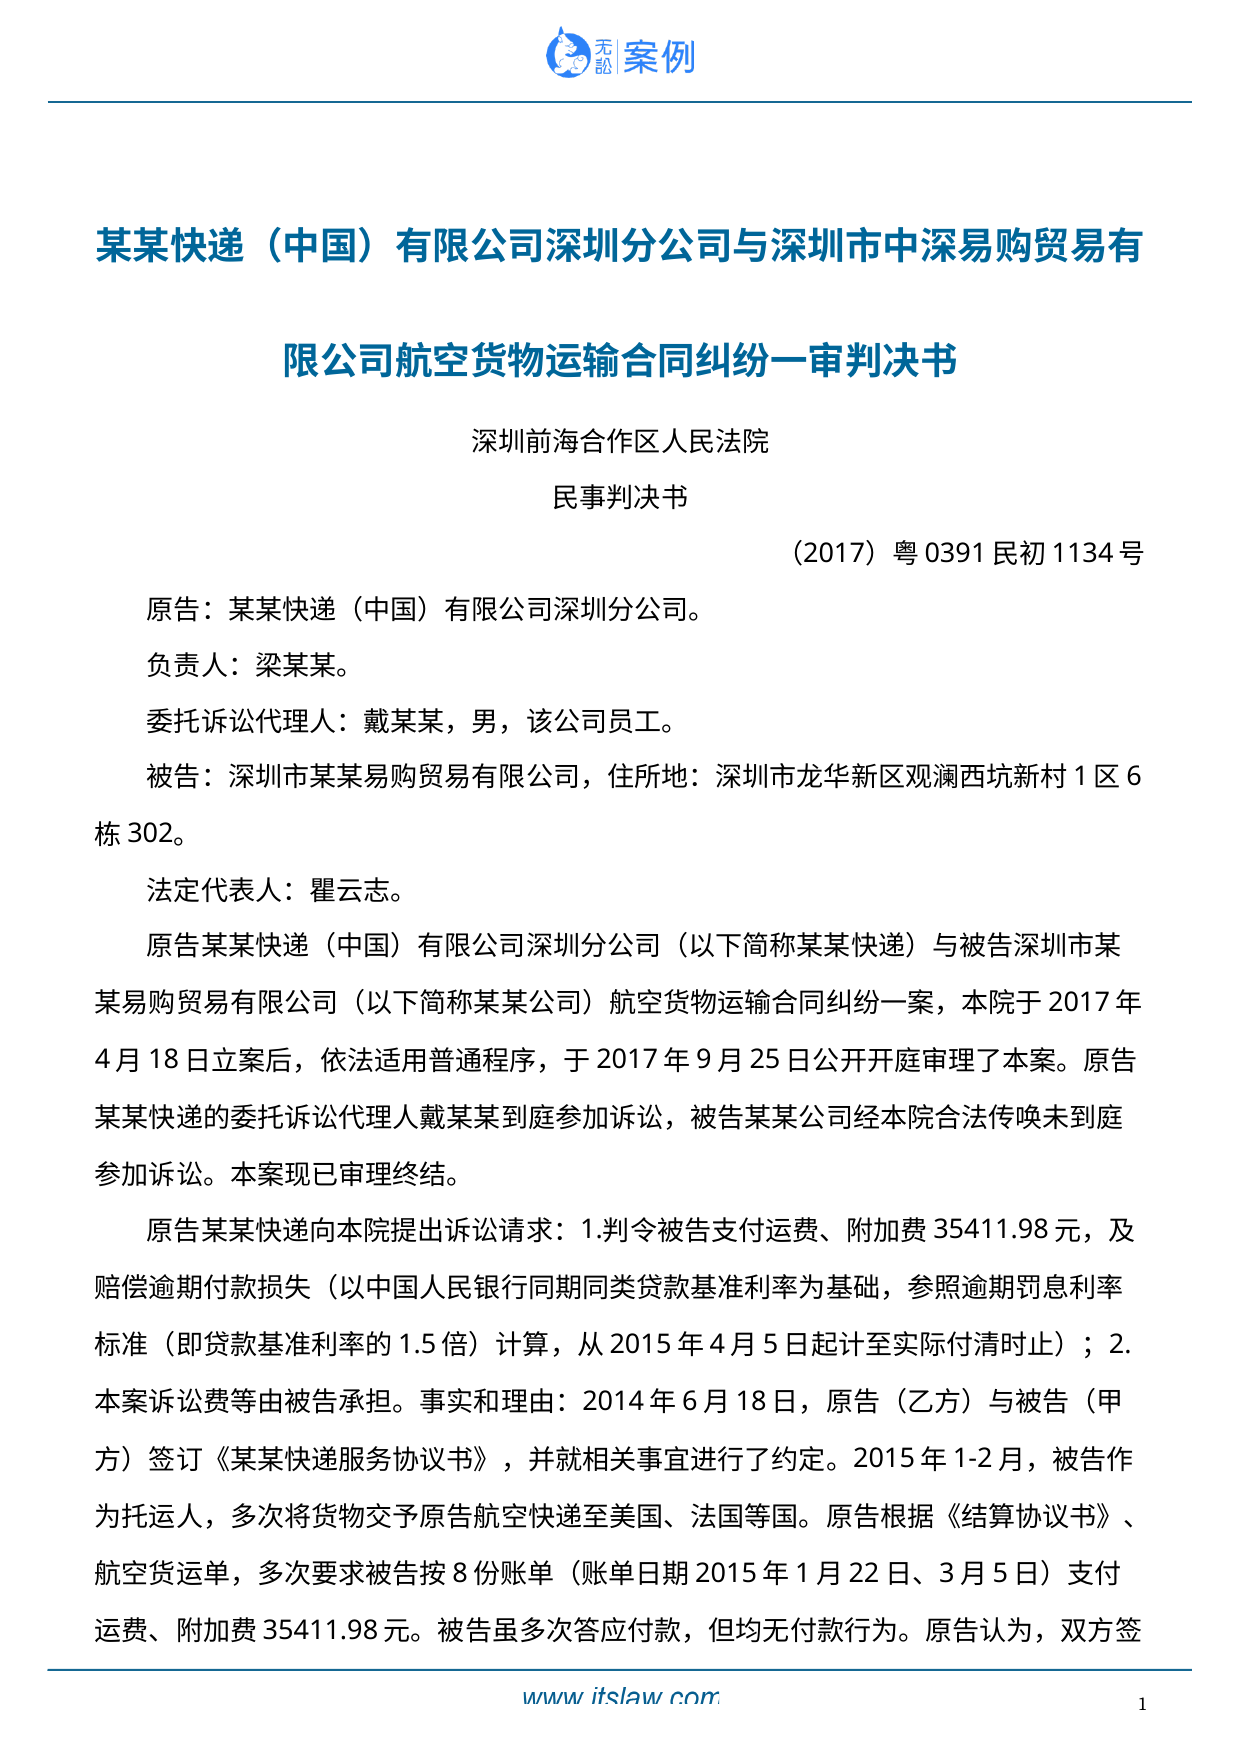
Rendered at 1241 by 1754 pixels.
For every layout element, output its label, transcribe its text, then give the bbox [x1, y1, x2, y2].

text 原告某某快递（中国）有限公司深圳分公司（以下简称某某快递）与被告深圳市某某易购贸易有限公司（以下简称某某公司）航空货物运输合同纠纷一案，本院于2017年4月18日立案后，依法适用普通程序，于2017年9月25日公开开庭审理了本案。原告某某快递的委托诉讼代理人戴某某到庭参加诉讼，被告某某公司经本院合法传唤未到庭参加诉讼。本案现已审理终结。 [94, 922, 1146, 1195]
text 被告：深圳市某某易购贸易有限公司，住所地：深圳市龙华新区观澜西坑新村1区6栋302。 [94, 753, 1146, 854]
picture [546, 26, 694, 78]
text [94, 1206, 1146, 1651]
picture [523, 1687, 720, 1704]
text 某某快递（中国）有限公司深圳分公司与深圳市中深易购贸易有限公司航空货物运输合同纠纷一审判决书 [94, 85, 1146, 402]
text 负责人：梁某某。 [94, 641, 1146, 685]
text 原告：某某快递（中国）有限公司深圳分公司。 [94, 586, 1146, 629]
text 法定代表人：瞿云志。 [94, 866, 1146, 910]
text 委托诉讼代理人：戴某某，男，该公司员工。 [94, 697, 1146, 741]
text 民事判决书 [94, 474, 1146, 518]
text 深圳前海合作区人民法院 [94, 418, 1146, 462]
text （2017）粤0391民初1134号 [94, 530, 1146, 574]
